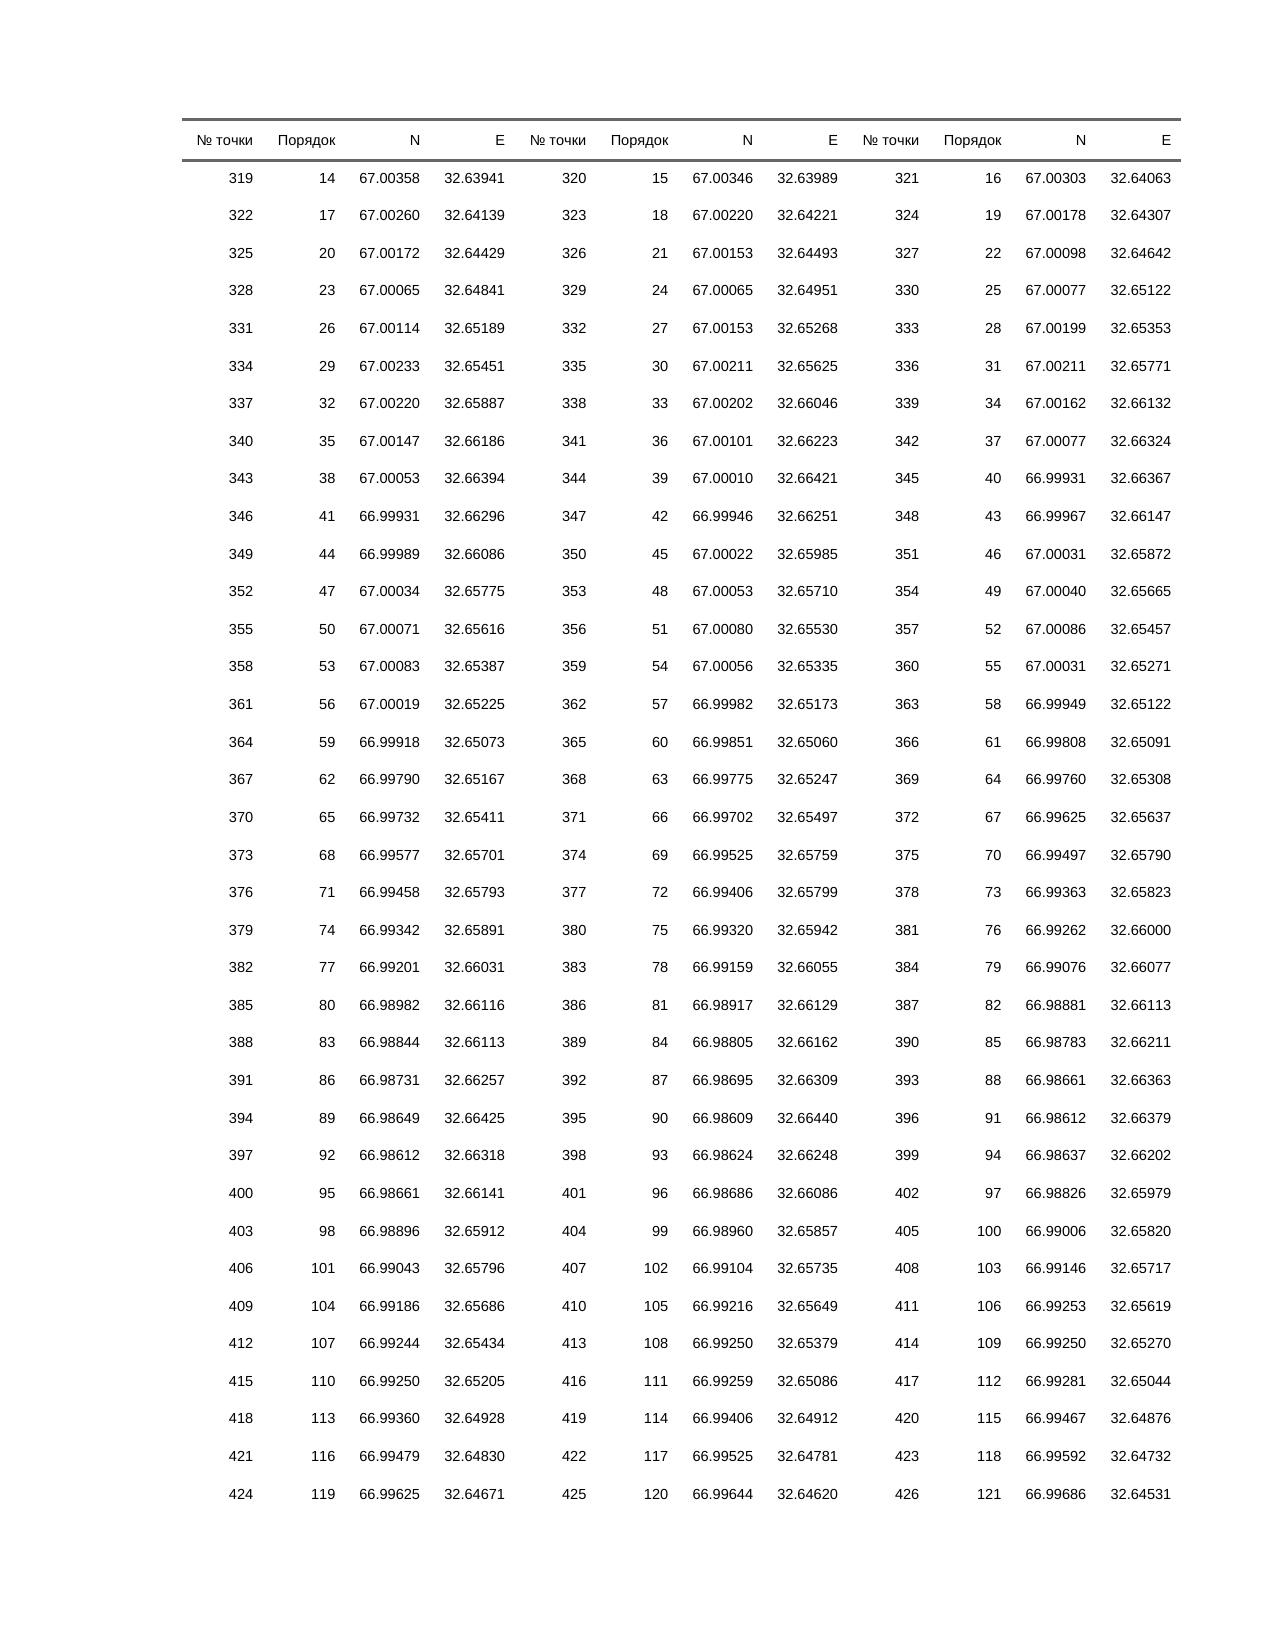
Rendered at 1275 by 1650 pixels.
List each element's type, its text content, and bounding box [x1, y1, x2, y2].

table_cell 65 [264, 798, 346, 836]
table_cell 18 [596, 196, 678, 234]
table_cell 360 [848, 648, 929, 685]
table_cell 97 [930, 1174, 1012, 1212]
table_cell 14 [264, 162, 346, 196]
table_cell 324 [848, 196, 929, 234]
table_cell 376 [182, 873, 263, 911]
table_cell 29 [264, 347, 346, 384]
table_cell 66.98731 [346, 1061, 430, 1099]
table_cell 374 [515, 836, 596, 873]
table_cell 114 [596, 1400, 678, 1437]
table_cell 32.64951 [763, 272, 848, 309]
table_cell 32.65823 [1096, 873, 1181, 911]
table_cell 32.65205 [430, 1362, 515, 1400]
table_cell 411 [848, 1287, 929, 1324]
table_cell 66.98686 [679, 1174, 763, 1212]
table_cell 32.63989 [763, 162, 848, 196]
table_header № точки [848, 121, 929, 159]
table_cell 61 [930, 723, 1012, 761]
table_cell 66.99250 [1012, 1325, 1096, 1362]
table_header № точки [515, 121, 596, 159]
table_cell 327 [848, 234, 929, 272]
table_cell 32.66147 [1096, 497, 1181, 535]
table_cell 116 [264, 1438, 346, 1475]
table_cell 66.99360 [346, 1400, 430, 1437]
table_cell 32 [264, 385, 346, 422]
table_cell 62 [264, 761, 346, 798]
table_cell 90 [596, 1099, 678, 1137]
table_cell 48 [596, 573, 678, 610]
table_cell 32.65820 [1096, 1212, 1181, 1249]
table_cell 66.99625 [346, 1475, 430, 1513]
table_cell 412 [182, 1325, 263, 1362]
table_cell 32.65225 [430, 685, 515, 723]
table_cell 378 [848, 873, 929, 911]
table_cell 38 [264, 460, 346, 497]
table_cell 66.98612 [346, 1137, 430, 1174]
table_cell 32.65799 [763, 873, 848, 911]
table_cell 363 [848, 685, 929, 723]
table_cell 21 [596, 234, 678, 272]
table_cell 66.99253 [1012, 1287, 1096, 1324]
table_cell 32.65872 [1096, 535, 1181, 572]
table_cell 418 [182, 1400, 263, 1437]
table_cell 37 [930, 422, 1012, 460]
table_cell 322 [182, 196, 263, 234]
table_cell 67.00211 [679, 347, 763, 384]
table_cell 361 [182, 685, 263, 723]
table_cell 321 [848, 162, 929, 196]
table_cell 32.66296 [430, 497, 515, 535]
table_cell 15 [596, 162, 678, 196]
table_cell 32.65649 [763, 1287, 848, 1324]
table_cell 108 [596, 1325, 678, 1362]
table_cell 388 [182, 1024, 263, 1061]
table_cell 73 [930, 873, 1012, 911]
table_cell 66.99577 [346, 836, 430, 873]
table_cell 32.65122 [1096, 685, 1181, 723]
table_cell 326 [515, 234, 596, 272]
table_cell 77 [264, 949, 346, 986]
table_cell 16 [930, 162, 1012, 196]
table_cell 51 [596, 610, 678, 648]
table_cell 405 [848, 1212, 929, 1249]
table_cell 57 [596, 685, 678, 723]
table_cell 66.98826 [1012, 1174, 1096, 1212]
table_cell 66.99363 [1012, 873, 1096, 911]
table_cell 343 [182, 460, 263, 497]
table_cell 19 [930, 196, 1012, 234]
table_cell 66.99625 [1012, 798, 1096, 836]
table_cell 32.66421 [763, 460, 848, 497]
table_cell 381 [848, 911, 929, 948]
table_cell 66.98612 [1012, 1099, 1096, 1137]
table_cell 67.00199 [1012, 309, 1096, 347]
table_cell 32.64139 [430, 196, 515, 234]
table_cell 66.98805 [679, 1024, 763, 1061]
table_cell 67.00019 [346, 685, 430, 723]
table_cell 416 [515, 1362, 596, 1400]
table_cell 66.98917 [679, 986, 763, 1024]
table_cell 409 [182, 1287, 263, 1324]
table_cell 426 [848, 1475, 929, 1513]
table_cell 66.98960 [679, 1212, 763, 1249]
table_cell 84 [596, 1024, 678, 1061]
table_cell 66.99104 [679, 1249, 763, 1287]
table_cell 349 [182, 535, 263, 572]
table_cell 334 [182, 347, 263, 384]
table_cell 32.65335 [763, 648, 848, 685]
table_cell 66.99406 [679, 873, 763, 911]
table_cell 32.65387 [430, 648, 515, 685]
table_cell 32.65796 [430, 1249, 515, 1287]
table_cell 32.66202 [1096, 1137, 1181, 1174]
table_cell 117 [596, 1438, 678, 1475]
table_cell 32.65790 [1096, 836, 1181, 873]
table_cell 32.65942 [763, 911, 848, 948]
table_cell 32.66113 [1096, 986, 1181, 1024]
table_cell 32.65060 [763, 723, 848, 761]
table_cell 32.65616 [430, 610, 515, 648]
table_cell 56 [264, 685, 346, 723]
table_cell 67.00040 [1012, 573, 1096, 610]
table_cell 417 [848, 1362, 929, 1400]
table_cell 420 [848, 1400, 929, 1437]
table_cell 32.65857 [763, 1212, 848, 1249]
table_cell 356 [515, 610, 596, 648]
table_cell 402 [848, 1174, 929, 1212]
table_cell 369 [848, 761, 929, 798]
table_cell 66.99406 [679, 1400, 763, 1437]
table_cell 68 [264, 836, 346, 873]
table_cell 67 [930, 798, 1012, 836]
table_cell 95 [264, 1174, 346, 1212]
table_header N [679, 121, 763, 159]
table_cell 352 [182, 573, 263, 610]
table_cell 67.00031 [1012, 648, 1096, 685]
table_cell 107 [264, 1325, 346, 1362]
table_cell 82 [930, 986, 1012, 1024]
table_cell 377 [515, 873, 596, 911]
table_cell 419 [515, 1400, 596, 1437]
table_cell 53 [264, 648, 346, 685]
table_cell 357 [848, 610, 929, 648]
table_cell 32.65775 [430, 573, 515, 610]
table_cell 66.99497 [1012, 836, 1096, 873]
table_cell 425 [515, 1475, 596, 1513]
table_cell 385 [182, 986, 263, 1024]
table_cell 32.64531 [1096, 1475, 1181, 1513]
table_cell 67.00202 [679, 385, 763, 422]
table_cell 32.65912 [430, 1212, 515, 1249]
table_cell 66.99790 [346, 761, 430, 798]
table_cell 32.65979 [1096, 1174, 1181, 1212]
table_cell 34 [930, 385, 1012, 422]
table_cell 59 [264, 723, 346, 761]
table_cell 32.66440 [763, 1099, 848, 1137]
table_cell 32.65530 [763, 610, 848, 648]
table_cell 408 [848, 1249, 929, 1287]
table_cell 66.99760 [1012, 761, 1096, 798]
table_cell 60 [596, 723, 678, 761]
table_cell 404 [515, 1212, 596, 1249]
table_cell 74 [264, 911, 346, 948]
table_cell 66.98649 [346, 1099, 430, 1137]
table_cell 66.99186 [346, 1287, 430, 1324]
table_cell 102 [596, 1249, 678, 1287]
table_cell 325 [182, 234, 263, 272]
table_cell 338 [515, 385, 596, 422]
table_cell 406 [182, 1249, 263, 1287]
table_cell 32.65189 [430, 309, 515, 347]
table_cell 32.63941 [430, 162, 515, 196]
table_cell 66.99982 [679, 685, 763, 723]
table_cell 67.00086 [1012, 610, 1096, 648]
table_cell 67.00172 [346, 234, 430, 272]
table_cell 66.99525 [679, 836, 763, 873]
table_cell 32.66318 [430, 1137, 515, 1174]
table_cell 115 [930, 1400, 1012, 1437]
table_cell 32.64841 [430, 272, 515, 309]
table_cell 359 [515, 648, 596, 685]
table_cell 400 [182, 1174, 263, 1212]
table_cell 118 [930, 1438, 1012, 1475]
table_cell 32.65710 [763, 573, 848, 610]
table_cell 109 [930, 1325, 1012, 1362]
table_cell 46 [930, 535, 1012, 572]
table_cell 354 [848, 573, 929, 610]
table_cell 32.65686 [430, 1287, 515, 1324]
table_cell 96 [596, 1174, 678, 1212]
table_cell 89 [264, 1099, 346, 1137]
table_cell 93 [596, 1137, 678, 1174]
table_cell 26 [264, 309, 346, 347]
table_cell 72 [596, 873, 678, 911]
table_cell 66.99851 [679, 723, 763, 761]
table_cell 32.65887 [430, 385, 515, 422]
table_cell 27 [596, 309, 678, 347]
table_cell 32.65268 [763, 309, 848, 347]
table_cell 32.64912 [763, 1400, 848, 1437]
table_cell 66.99076 [1012, 949, 1096, 986]
table_cell 32.66248 [763, 1137, 848, 1174]
table_cell 32.65247 [763, 761, 848, 798]
table_cell 88 [930, 1061, 1012, 1099]
table_cell 33 [596, 385, 678, 422]
table_cell 66.99006 [1012, 1212, 1096, 1249]
table_cell 32.66086 [763, 1174, 848, 1212]
table_cell 66.99467 [1012, 1400, 1096, 1437]
table_cell 66.99281 [1012, 1362, 1096, 1400]
table_cell 66.99989 [346, 535, 430, 572]
table_cell 32.65497 [763, 798, 848, 836]
table_cell 386 [515, 986, 596, 1024]
table_cell 398 [515, 1137, 596, 1174]
table_cell 22 [930, 234, 1012, 272]
table_cell 368 [515, 761, 596, 798]
table_cell 32.66257 [430, 1061, 515, 1099]
table_cell 66.99479 [346, 1438, 430, 1475]
table_cell 32.65308 [1096, 761, 1181, 798]
table_cell 66.99592 [1012, 1438, 1096, 1475]
table_cell 380 [515, 911, 596, 948]
table_cell 32.65637 [1096, 798, 1181, 836]
table_cell 392 [515, 1061, 596, 1099]
table_cell 383 [515, 949, 596, 986]
table_cell 379 [182, 911, 263, 948]
table_cell 49 [930, 573, 1012, 610]
table_cell 391 [182, 1061, 263, 1099]
table_cell 24 [596, 272, 678, 309]
table_cell 67.00056 [679, 648, 763, 685]
table_cell 52 [930, 610, 1012, 648]
table_cell 393 [848, 1061, 929, 1099]
table_cell 364 [182, 723, 263, 761]
table_cell 67.00080 [679, 610, 763, 648]
table_cell 66.99946 [679, 497, 763, 535]
table_cell 67.00211 [1012, 347, 1096, 384]
table_cell 66.99216 [679, 1287, 763, 1324]
table_cell 91 [930, 1099, 1012, 1137]
table_cell 32.64493 [763, 234, 848, 272]
table_cell 80 [264, 986, 346, 1024]
table_cell 76 [930, 911, 1012, 948]
table_cell 353 [515, 573, 596, 610]
table_cell 47 [264, 573, 346, 610]
table_cell 32.66309 [763, 1061, 848, 1099]
table_cell 66.98661 [1012, 1061, 1096, 1099]
table_cell 32.65086 [763, 1362, 848, 1400]
table_cell 32.64830 [430, 1438, 515, 1475]
table_cell 67.00303 [1012, 162, 1096, 196]
table_cell 28 [930, 309, 1012, 347]
table_cell 43 [930, 497, 1012, 535]
table_cell 66.99250 [679, 1325, 763, 1362]
table_cell 344 [515, 460, 596, 497]
table_cell 319 [182, 162, 263, 196]
table_cell 32.66055 [763, 949, 848, 986]
table_cell 365 [515, 723, 596, 761]
table_cell 66.99320 [679, 911, 763, 948]
table_cell 332 [515, 309, 596, 347]
table_cell 32.65771 [1096, 347, 1181, 384]
table_cell 31 [930, 347, 1012, 384]
table_cell 350 [515, 535, 596, 572]
table_cell 395 [515, 1099, 596, 1137]
table_cell 66.99458 [346, 873, 430, 911]
table_cell 66.99250 [346, 1362, 430, 1400]
table_cell 32.65717 [1096, 1249, 1181, 1287]
table_cell 32.65701 [430, 836, 515, 873]
table_cell 67.00162 [1012, 385, 1096, 422]
table_cell 32.66162 [763, 1024, 848, 1061]
table_cell 342 [848, 422, 929, 460]
table_cell 100 [930, 1212, 1012, 1249]
table_cell 337 [182, 385, 263, 422]
table_cell 32.64307 [1096, 196, 1181, 234]
table_cell 36 [596, 422, 678, 460]
table_cell 66.98624 [679, 1137, 763, 1174]
table_cell 336 [848, 347, 929, 384]
table_cell 50 [264, 610, 346, 648]
table_cell 40 [930, 460, 1012, 497]
table_cell 329 [515, 272, 596, 309]
table_cell 39 [596, 460, 678, 497]
table_cell 32.65434 [430, 1325, 515, 1362]
table_cell 348 [848, 497, 929, 535]
table_cell 78 [596, 949, 678, 986]
table_cell 121 [930, 1475, 1012, 1513]
table_cell 375 [848, 836, 929, 873]
table_cell 32.65625 [763, 347, 848, 384]
table_header N [346, 121, 430, 159]
table_cell 81 [596, 986, 678, 1024]
table_cell 32.65122 [1096, 272, 1181, 309]
table_cell 335 [515, 347, 596, 384]
table_cell 67.00114 [346, 309, 430, 347]
table_cell 32.66425 [430, 1099, 515, 1137]
table_cell 66.99931 [346, 497, 430, 535]
table_cell 340 [182, 422, 263, 460]
table_cell 320 [515, 162, 596, 196]
table_cell 394 [182, 1099, 263, 1137]
table_cell 67.00031 [1012, 535, 1096, 572]
table_cell 66.98637 [1012, 1137, 1096, 1174]
table_cell 32.65167 [430, 761, 515, 798]
table_cell 113 [264, 1400, 346, 1437]
table_cell 382 [182, 949, 263, 986]
table_cell 32.66000 [1096, 911, 1181, 948]
table_cell 397 [182, 1137, 263, 1174]
table_cell 32.65665 [1096, 573, 1181, 610]
table_cell 66.99525 [679, 1438, 763, 1475]
table_cell 110 [264, 1362, 346, 1400]
table_cell 67.00147 [346, 422, 430, 460]
table_header Порядок [596, 121, 678, 159]
table_cell 32.65379 [763, 1325, 848, 1362]
table_cell 70 [930, 836, 1012, 873]
table_cell 67.00077 [1012, 422, 1096, 460]
table_cell 75 [596, 911, 678, 948]
table_cell 414 [848, 1325, 929, 1362]
table_cell 32.65451 [430, 347, 515, 384]
table_cell 32.65619 [1096, 1287, 1181, 1324]
table_cell 67.00053 [679, 573, 763, 610]
table_cell 366 [848, 723, 929, 761]
table_cell 355 [182, 610, 263, 648]
table_cell 67.00220 [346, 385, 430, 422]
table_cell 67.00010 [679, 460, 763, 497]
table_cell 63 [596, 761, 678, 798]
table_cell 17 [264, 196, 346, 234]
table_cell 32.66223 [763, 422, 848, 460]
table_cell 421 [182, 1438, 263, 1475]
table_cell 422 [515, 1438, 596, 1475]
table_cell 32.65173 [763, 685, 848, 723]
table_cell 67.00083 [346, 648, 430, 685]
table_cell 345 [848, 460, 929, 497]
table_cell 66.99918 [346, 723, 430, 761]
table_cell 367 [182, 761, 263, 798]
table_cell 362 [515, 685, 596, 723]
table_cell 41 [264, 497, 346, 535]
table_cell 45 [596, 535, 678, 572]
table_cell 372 [848, 798, 929, 836]
table_header E [763, 121, 848, 159]
table_header E [1096, 121, 1181, 159]
table_cell 32.65985 [763, 535, 848, 572]
table_cell 25 [930, 272, 1012, 309]
table_cell 30 [596, 347, 678, 384]
table_cell 373 [182, 836, 263, 873]
table_cell 66.99201 [346, 949, 430, 986]
table_cell 66.99967 [1012, 497, 1096, 535]
table_cell 403 [182, 1212, 263, 1249]
table_cell 66.99146 [1012, 1249, 1096, 1287]
table_cell 66.99262 [1012, 911, 1096, 948]
table_cell 99 [596, 1212, 678, 1249]
table_cell 66.98982 [346, 986, 430, 1024]
table_cell 67.00098 [1012, 234, 1096, 272]
table_cell 32.64671 [430, 1475, 515, 1513]
table_cell 67.00101 [679, 422, 763, 460]
table_cell 32.66141 [430, 1174, 515, 1212]
table_header Порядок [264, 121, 346, 159]
table_cell 20 [264, 234, 346, 272]
table_cell 32.65073 [430, 723, 515, 761]
table_cell 66 [596, 798, 678, 836]
table_cell 55 [930, 648, 1012, 685]
table_cell 323 [515, 196, 596, 234]
table_cell 399 [848, 1137, 929, 1174]
table_cell 66.99259 [679, 1362, 763, 1400]
table_cell 94 [930, 1137, 1012, 1174]
table_cell 32.65044 [1096, 1362, 1181, 1400]
table_cell 67.00346 [679, 162, 763, 196]
table_cell 112 [930, 1362, 1012, 1400]
table_cell 389 [515, 1024, 596, 1061]
table_cell 66.98661 [346, 1174, 430, 1212]
table_cell 66.99686 [1012, 1475, 1096, 1513]
table_cell 32.66132 [1096, 385, 1181, 422]
table_cell 104 [264, 1287, 346, 1324]
table_cell 407 [515, 1249, 596, 1287]
table_cell 32.66379 [1096, 1099, 1181, 1137]
table_cell 66.99342 [346, 911, 430, 948]
table_cell 387 [848, 986, 929, 1024]
table_cell 120 [596, 1475, 678, 1513]
table_cell 346 [182, 497, 263, 535]
table_cell 67.00260 [346, 196, 430, 234]
table_cell 396 [848, 1099, 929, 1137]
table_cell 79 [930, 949, 1012, 986]
table_cell 384 [848, 949, 929, 986]
table_cell 111 [596, 1362, 678, 1400]
table_cell 64 [930, 761, 1012, 798]
table_cell 401 [515, 1174, 596, 1212]
table_cell 66.98783 [1012, 1024, 1096, 1061]
table_cell 66.98695 [679, 1061, 763, 1099]
table_cell 66.99732 [346, 798, 430, 836]
table_cell 66.98881 [1012, 986, 1096, 1024]
table_cell 32.66394 [430, 460, 515, 497]
table_cell 341 [515, 422, 596, 460]
table_cell 67.00358 [346, 162, 430, 196]
table_cell 32.65271 [1096, 648, 1181, 685]
table_cell 54 [596, 648, 678, 685]
table_cell 32.64063 [1096, 162, 1181, 196]
table_cell 351 [848, 535, 929, 572]
table_cell 66.99644 [679, 1475, 763, 1513]
table_header N [1012, 121, 1096, 159]
table_cell 413 [515, 1325, 596, 1362]
table_cell 32.64429 [430, 234, 515, 272]
table_cell 67.00065 [679, 272, 763, 309]
table_cell 32.66086 [430, 535, 515, 572]
table_cell 32.66363 [1096, 1061, 1181, 1099]
table_cell 66.99775 [679, 761, 763, 798]
table_cell 23 [264, 272, 346, 309]
table_cell 32.66077 [1096, 949, 1181, 986]
table_cell 87 [596, 1061, 678, 1099]
table_cell 101 [264, 1249, 346, 1287]
table_cell 66.99043 [346, 1249, 430, 1287]
table_cell 66.99931 [1012, 460, 1096, 497]
table_cell 32.66367 [1096, 460, 1181, 497]
table_header Порядок [930, 121, 1012, 159]
table_cell 32.65759 [763, 836, 848, 873]
table_cell 32.64620 [763, 1475, 848, 1513]
table_cell 67.00034 [346, 573, 430, 610]
table_cell 32.66211 [1096, 1024, 1181, 1061]
table_cell 66.99949 [1012, 685, 1096, 723]
table_cell 67.00153 [679, 234, 763, 272]
table_cell 92 [264, 1137, 346, 1174]
table_cell 32.65270 [1096, 1325, 1181, 1362]
table_cell 358 [182, 648, 263, 685]
table_cell 32.65793 [430, 873, 515, 911]
table_cell 32.65891 [430, 911, 515, 948]
table_header № точки [182, 121, 263, 159]
table_cell 35 [264, 422, 346, 460]
table_cell 67.00220 [679, 196, 763, 234]
table_cell 410 [515, 1287, 596, 1324]
table_cell 119 [264, 1475, 346, 1513]
table_cell 371 [515, 798, 596, 836]
table_cell 390 [848, 1024, 929, 1061]
table_cell 66.98896 [346, 1212, 430, 1249]
table_cell 32.66186 [430, 422, 515, 460]
table_cell 32.66031 [430, 949, 515, 986]
table_cell 66.99159 [679, 949, 763, 986]
table_cell 32.65735 [763, 1249, 848, 1287]
table_cell 32.65353 [1096, 309, 1181, 347]
table_cell 67.00077 [1012, 272, 1096, 309]
table_cell 424 [182, 1475, 263, 1513]
table_cell 333 [848, 309, 929, 347]
table_cell 66.99702 [679, 798, 763, 836]
table_cell 32.64221 [763, 196, 848, 234]
table_cell 67.00022 [679, 535, 763, 572]
table_cell 71 [264, 873, 346, 911]
table_cell 32.66129 [763, 986, 848, 1024]
table_cell 83 [264, 1024, 346, 1061]
table_cell 423 [848, 1438, 929, 1475]
table_cell 86 [264, 1061, 346, 1099]
table_cell 32.65091 [1096, 723, 1181, 761]
table_cell 44 [264, 535, 346, 572]
table_cell 32.66113 [430, 1024, 515, 1061]
table_cell 32.65411 [430, 798, 515, 836]
table_cell 330 [848, 272, 929, 309]
table_cell 32.66116 [430, 986, 515, 1024]
table_cell 58 [930, 685, 1012, 723]
table_cell 32.64876 [1096, 1400, 1181, 1437]
table_cell 106 [930, 1287, 1012, 1324]
table_cell 328 [182, 272, 263, 309]
table_cell 67.00178 [1012, 196, 1096, 234]
table_cell 67.00153 [679, 309, 763, 347]
table_cell 66.99244 [346, 1325, 430, 1362]
table_cell 98 [264, 1212, 346, 1249]
table_cell 32.64732 [1096, 1438, 1181, 1475]
table_cell 370 [182, 798, 263, 836]
table_cell 67.00053 [346, 460, 430, 497]
table_cell 32.66251 [763, 497, 848, 535]
table_cell 32.64642 [1096, 234, 1181, 272]
table_cell 66.99808 [1012, 723, 1096, 761]
table_cell 32.65457 [1096, 610, 1181, 648]
table_cell 42 [596, 497, 678, 535]
table_cell 67.00065 [346, 272, 430, 309]
table_cell 66.98844 [346, 1024, 430, 1061]
table_cell 32.64781 [763, 1438, 848, 1475]
table_cell 415 [182, 1362, 263, 1400]
table_header E [430, 121, 515, 159]
table_cell 32.66324 [1096, 422, 1181, 460]
table_cell 103 [930, 1249, 1012, 1287]
table_cell 85 [930, 1024, 1012, 1061]
table_cell 69 [596, 836, 678, 873]
table_cell 32.66046 [763, 385, 848, 422]
table_cell 105 [596, 1287, 678, 1324]
table_cell 347 [515, 497, 596, 535]
table_cell 339 [848, 385, 929, 422]
table_cell 32.64928 [430, 1400, 515, 1437]
table_cell 331 [182, 309, 263, 347]
table_cell 67.00233 [346, 347, 430, 384]
table_cell 67.00071 [346, 610, 430, 648]
table_cell 66.98609 [679, 1099, 763, 1137]
